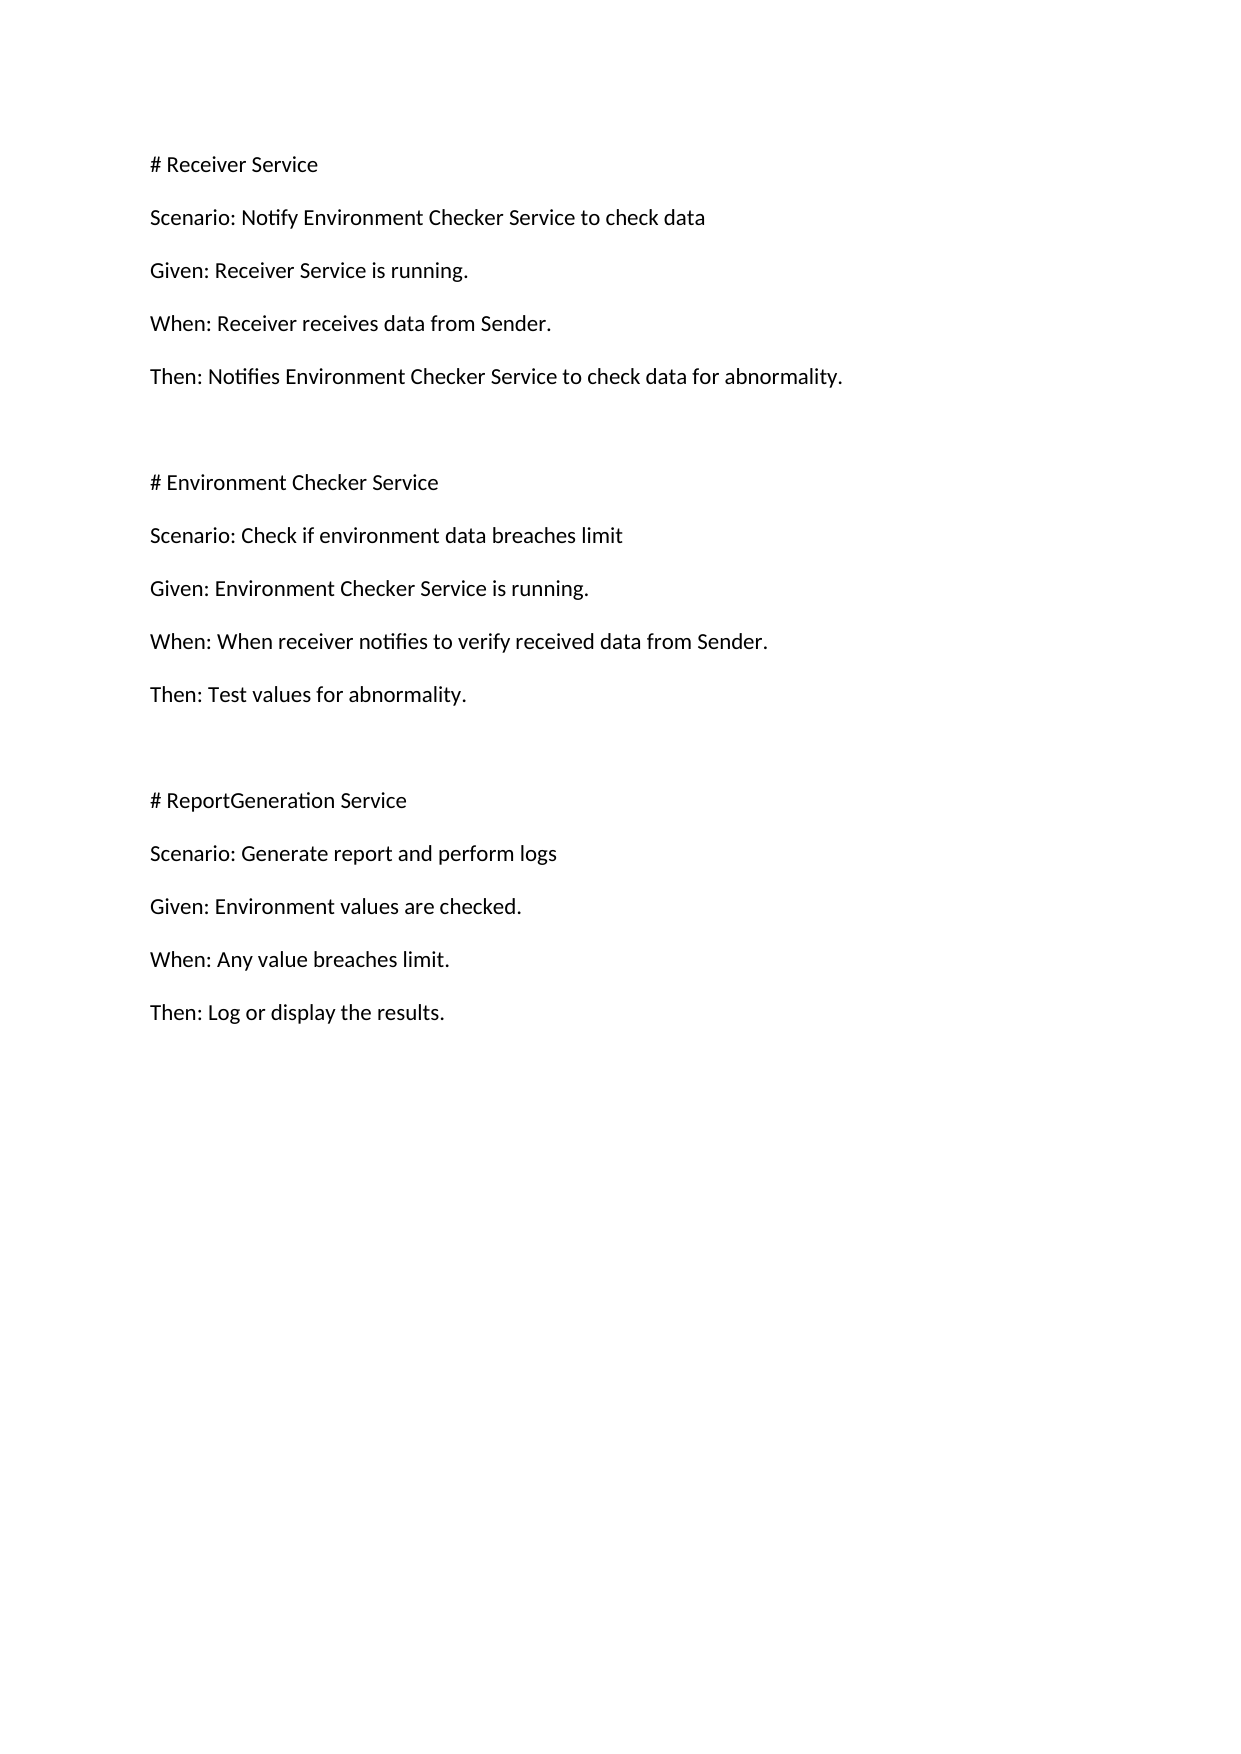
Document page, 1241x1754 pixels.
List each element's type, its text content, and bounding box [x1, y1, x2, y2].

text Then: Notifies Environment Checker Service to check data for abnormality. [150, 362, 1090, 390]
text When: Receiver receives data from Sender. [150, 309, 1090, 337]
text # Environment Checker Service [150, 468, 1090, 496]
text Scenario: Generate report and perform logs [150, 839, 1090, 867]
text # Receiver Service [150, 150, 1090, 178]
text Given: Environment values are checked. [150, 892, 1090, 920]
text Then: Test values for abnormality. [150, 680, 1090, 708]
text When: Any value breaches limit. [150, 945, 1090, 973]
text When: When receiver notifies to verify received data from Sender. [150, 627, 1090, 655]
text Given: Environment Checker Service is running. [150, 574, 1090, 602]
text Then: Log or display the results. [150, 998, 1090, 1026]
text Scenario: Notify Environment Checker Service to check data [150, 203, 1090, 231]
text Given: Receiver Service is running. [150, 256, 1090, 284]
text Scenario: Check if environment data breaches limit [150, 521, 1090, 549]
text # ReportGeneration Service [150, 786, 1090, 814]
